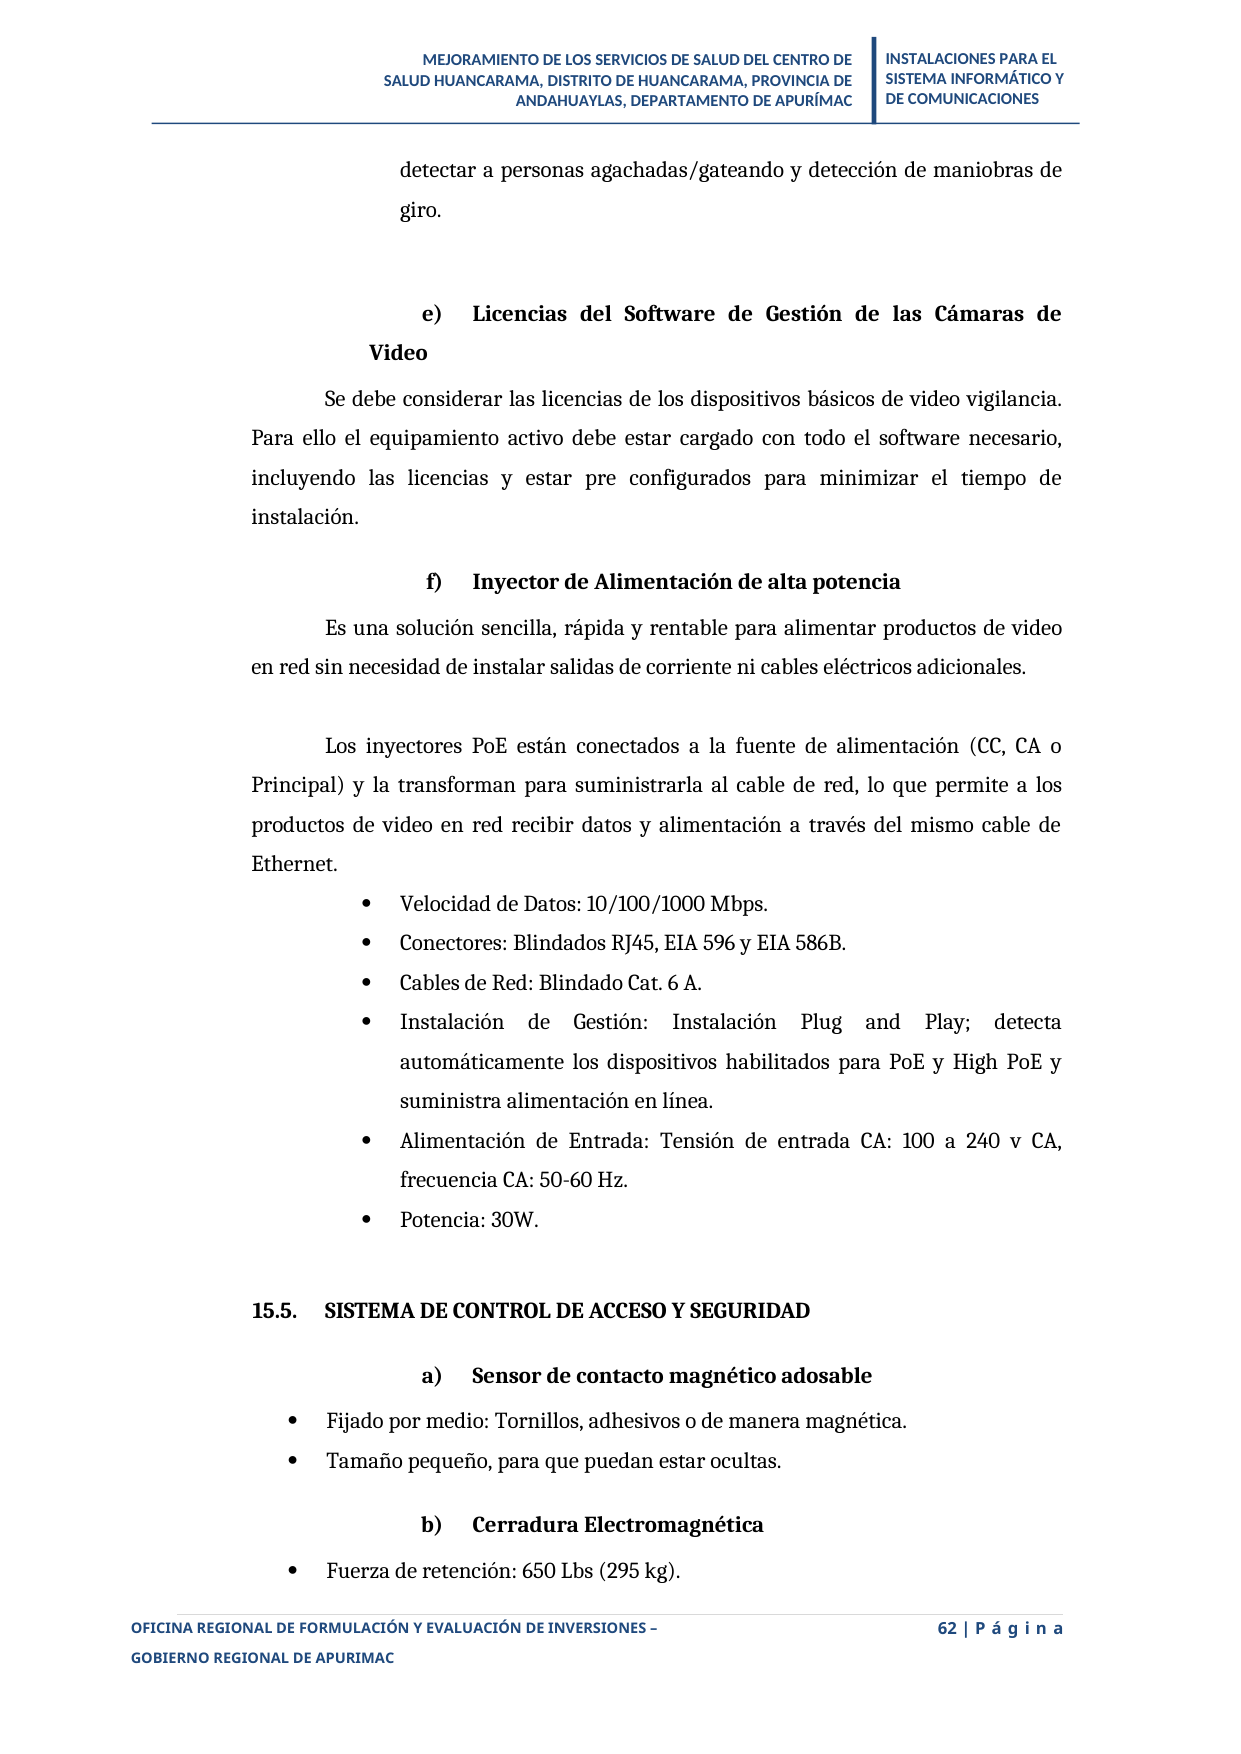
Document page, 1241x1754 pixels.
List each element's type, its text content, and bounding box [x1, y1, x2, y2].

text Los inyectores PoE están conectados a la fuente de alimentación (CC, CA o Principal) y la transforman para suministrarla al cable de red, lo que permite a los productos de video en red recibir datos y alimentación a través del mismo cable de Ethernet. [251, 733, 1063, 877]
subtitle Inyector de Alimentación de alta potencia [369, 568, 1063, 595]
subtitle Sensor de contacto magnético adosable [369, 1362, 1063, 1389]
list Potencia: 30W. [362, 1206, 1063, 1233]
text Es una solución sencilla, rápida y rentable para alimentar productos de video en red sin necesidad de instalar salidas de corriente ni cables eléctricos adicionales. [251, 614, 1063, 680]
list Fuerza de retención: 650 Lbs (295 kg). [288, 1558, 1063, 1584]
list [362, 157, 1063, 223]
text Se debe considerar las licencias de los dispositivos básicos de video vigilancia. Para ello el equipamiento activo debe estar cargado con todo el software necesario, incluyendo las licencias y estar pre configurados para minimizar el tiempo de instalación. [251, 386, 1063, 530]
subtitle Licencias del Software de Gestión de las Cámaras de Video [369, 300, 1063, 366]
list Conectores: Blindados RJ45, EIA 596 y EIA 586B. [362, 930, 1063, 956]
subtitle Cerradura Electromagnética [369, 1512, 1063, 1538]
list Velocidad de Datos: 10/100/1000 Mbps. [362, 891, 1063, 917]
list Alimentación de Entrada: Tensión de entrada CA: 100 a 240 v CA, frecuencia CA: 50-60 Hz. [362, 1127, 1063, 1193]
list Instalación de Gestión: Instalación Plug and Play; detecta automáticamente los dispositivos habilitados para PoE y High PoE y suministra alimentación en línea. [362, 1009, 1063, 1114]
list Cables de Red: Blindado Cat. 6 A. [362, 969, 1063, 996]
subtitle SISTEMA DE CONTROL DE ACCESO Y SEGURIDAD [252, 1298, 1063, 1324]
list Tamaño pequeño, para que puedan estar ocultas. [288, 1448, 1063, 1474]
list Fijado por medio: Tornillos, adhesivos o de manera magnética. [288, 1408, 1063, 1434]
